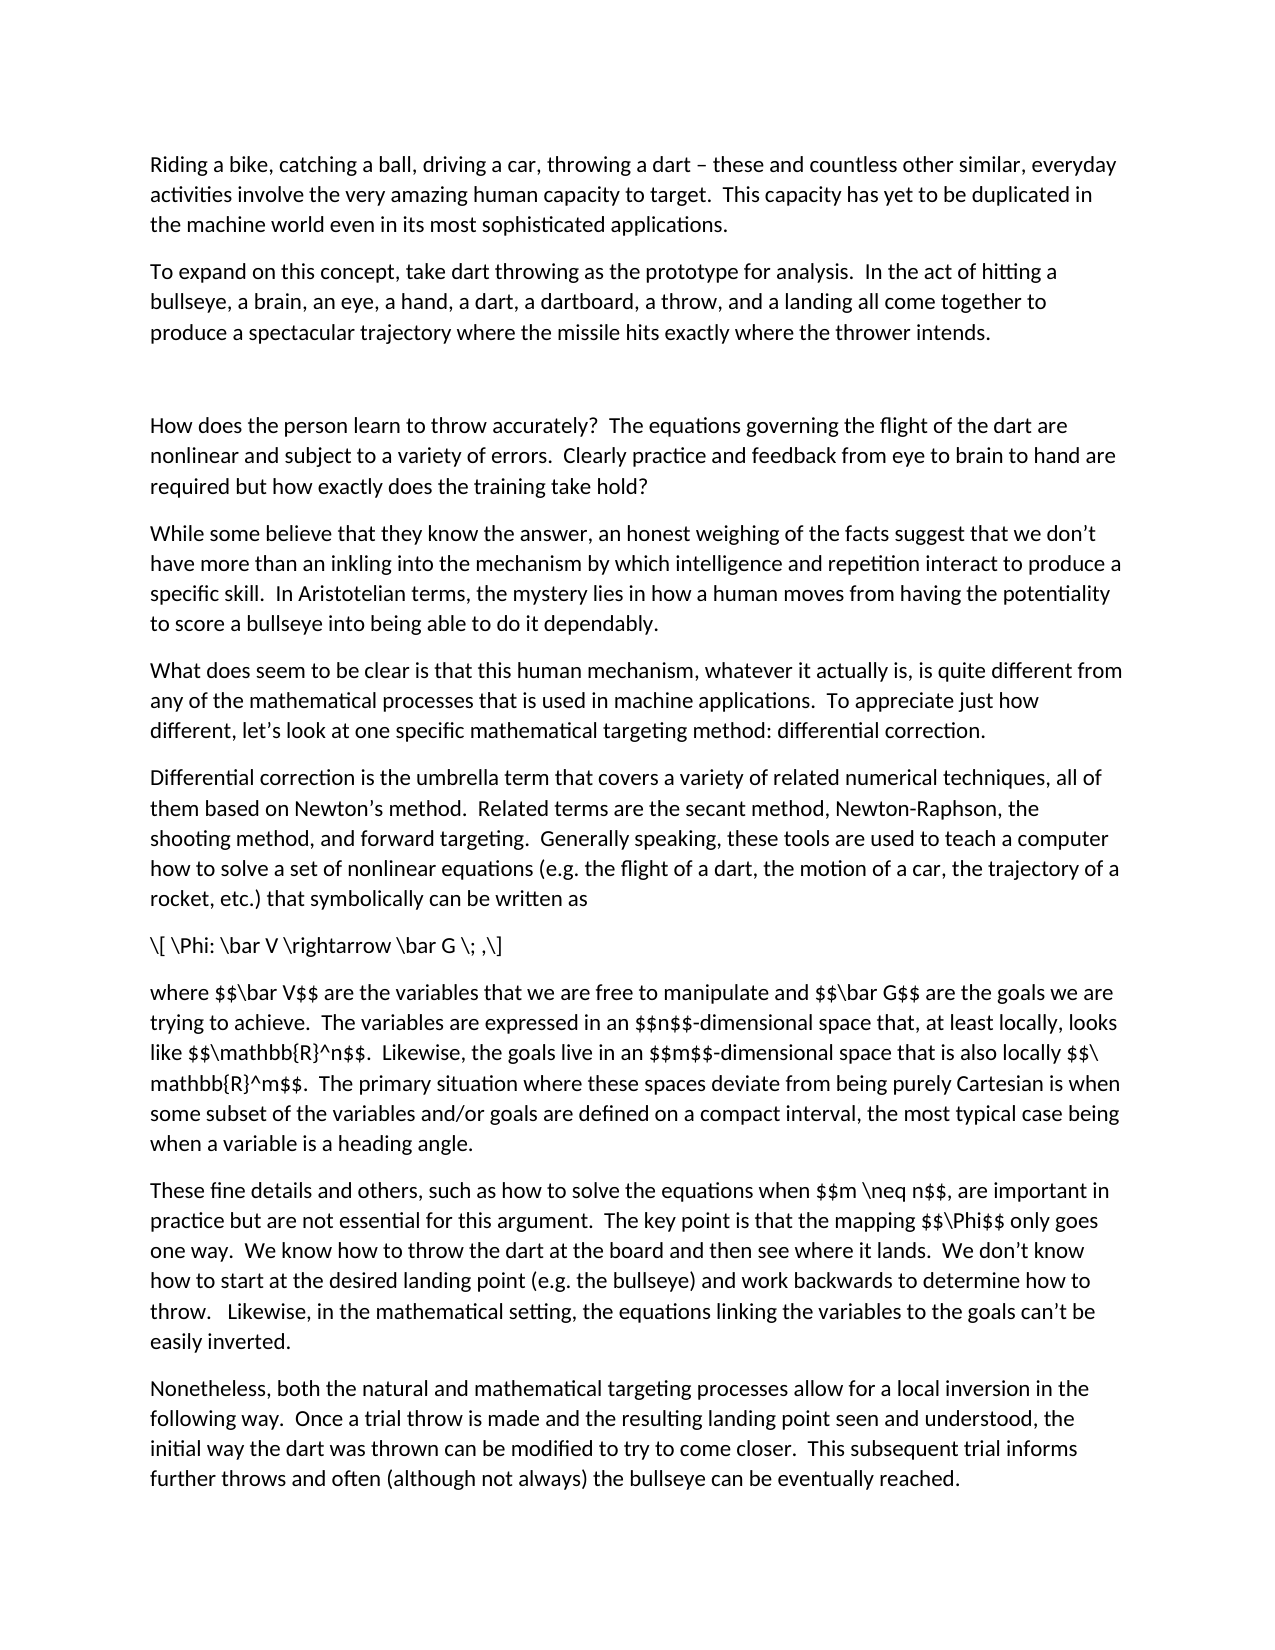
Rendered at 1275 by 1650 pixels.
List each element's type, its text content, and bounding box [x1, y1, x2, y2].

text How does the person learn to throw accurately? The equations governing the flight of the dart are nonlinear and subject to a variety of errors. Clearly practice and feedback from eye to brain to hand are required but how exactly does the training take hold? [150, 411, 1125, 500]
text These fine details and others, such as how to solve the equations when $$m \neq n$$, are important in practice but are not essential for this argument. The key point is that the mapping $$\Phi$$ only goes one way. We know how to throw the dart at the board and then see where it lands. We don’t know how to start at the desired landing point (e.g. the bullseye) and work backwards to determine how to throw. Likewise, in the mathematical setting, the equations linking the variables to the goals can’t be easily inverted. [150, 1176, 1125, 1355]
text Riding a bike, catching a ball, driving a car, throwing a dart – these and countless other similar, everyday activities involve the very amazing human capacity to target. This capacity has yet to be duplicated in the machine world even in its most sophisticated applications. [150, 150, 1125, 238]
text To expand on this concept, take dart throwing as the prototype for analysis. In the act of hitting a bullseye, a brain, an eye, a hand, a dart, a dartboard, a throw, and a landing all come together to produce a spectacular trajectory where the missile hits exactly where the thrower intends. [150, 257, 1125, 346]
text where $$\bar V$$ are the variables that we are free to manipulate and $$\bar G$$ are the goals we are trying to achieve. The variables are expressed in an $$n$$-dimensional space that, at least locally, looks like $$\mathbb{R}^n$$. Likewise, the goals live in an $$m$$-dimensional space that is also locally $$\mathbb{R}^m$$. The primary situation where these spaces deviate from being purely Cartesian is when some subset of the variables and/or goals are defined on a compact interval, the most typical case being when a variable is a heading angle. [150, 978, 1125, 1157]
text While some believe that they know the answer, an honest weighing of the facts suggest that we don’t have more than an inkling into the mechanism by which intelligence and repetition interact to produce a specific skill. In Aristotelian terms, the mystery lies in how a human moves from having the potentiality to score a bullseye into being able to do it dependably. [150, 519, 1125, 637]
text Differential correction is the umbrella term that covers a variety of related numerical techniques, all of them based on Newton’s method. Related terms are the secant method, Newton-Raphson, the shooting method, and forward targeting. Generally speaking, these tools are used to teach a computer how to solve a set of nonlinear equations (e.g. the flight of a dart, the motion of a car, the trajectory of a rocket, etc.) that symbolically can be written as [150, 763, 1125, 912]
text What does seem to be clear is that this human mechanism, whatever it actually is, is quite different from any of the mathematical processes that is used in machine applications. To appreciate just how different, let’s look at one specific mathematical targeting method: differential correction. [150, 656, 1125, 745]
text \[ \Phi: \bar V \rightarrow \bar G \; ,\] [150, 931, 1125, 959]
text Nonetheless, both the natural and mathematical targeting processes allow for a local inversion in the following way. Once a trial throw is made and the resulting landing point seen and understood, the initial way the dart was thrown can be modified to try to come closer. This subsequent trial informs further throws and often (although not always) the bullseye can be eventually reached. [150, 1374, 1125, 1493]
